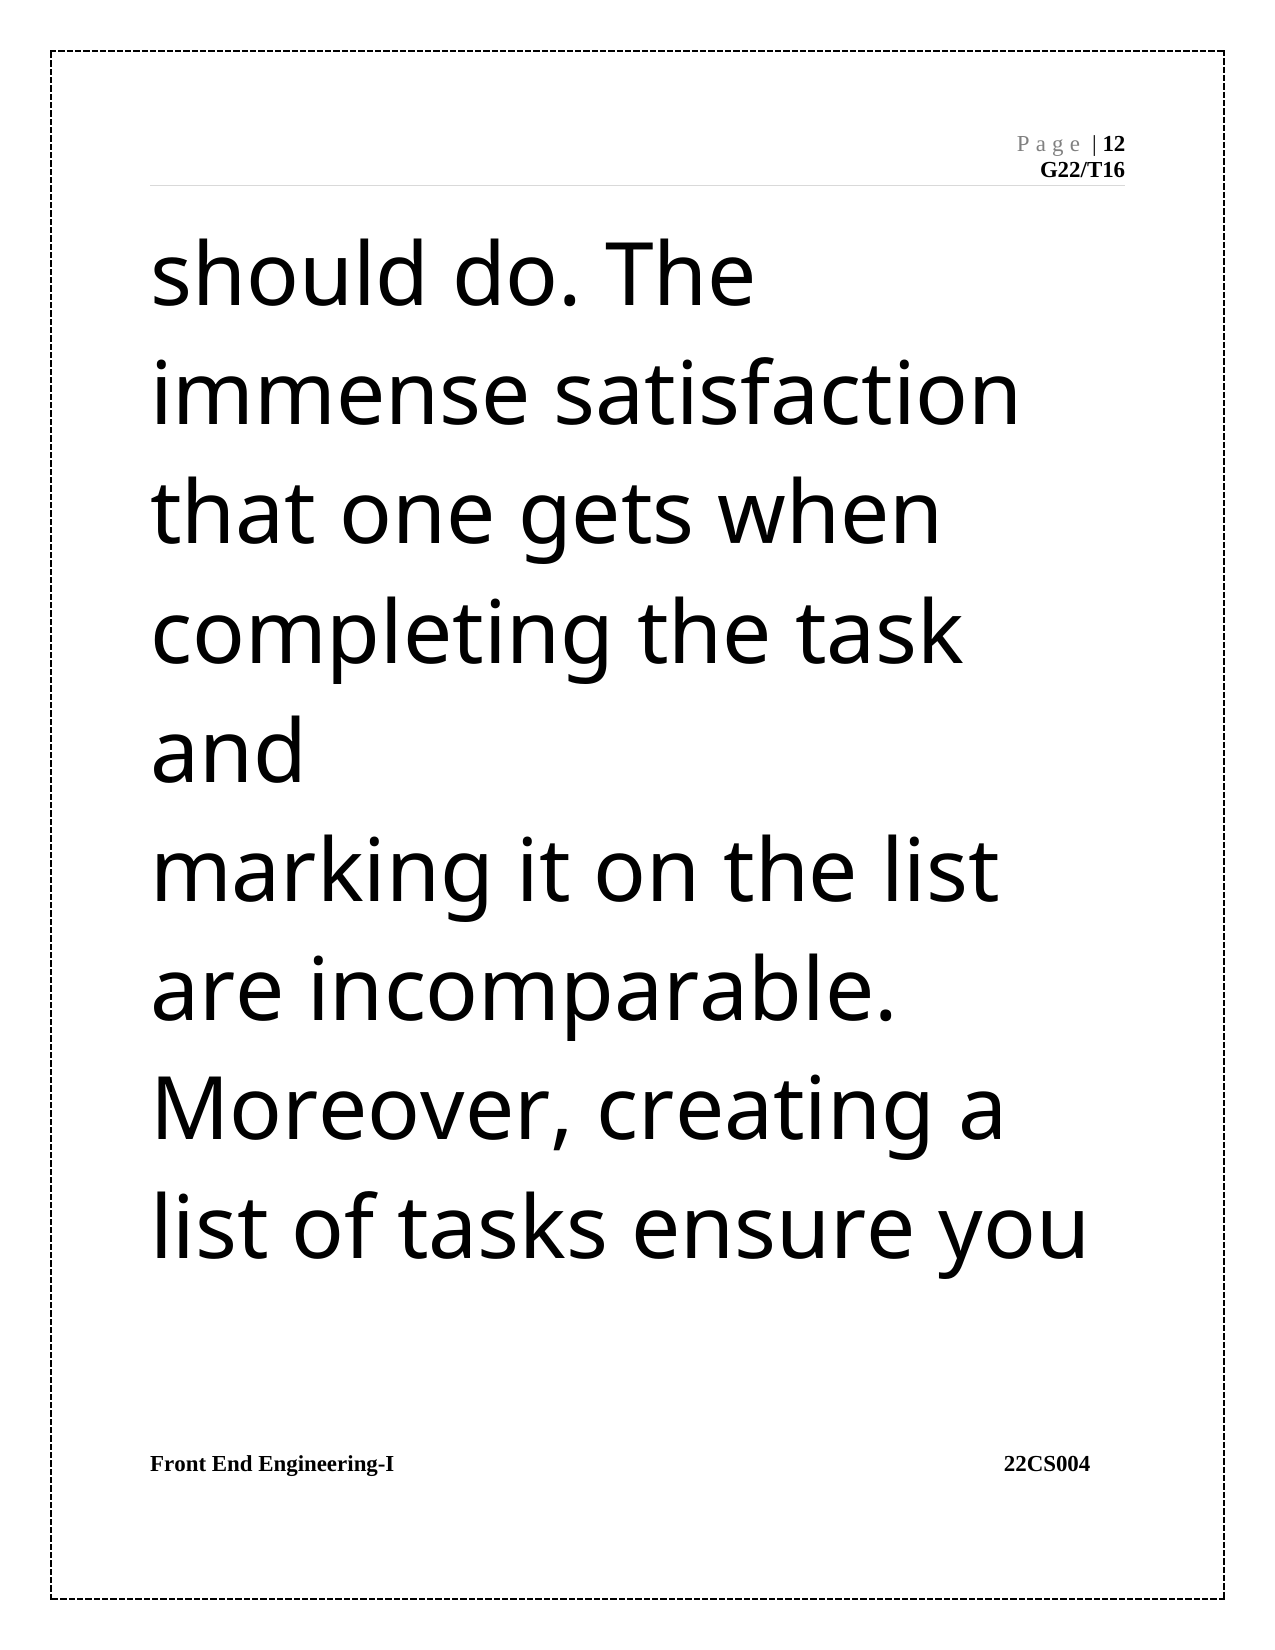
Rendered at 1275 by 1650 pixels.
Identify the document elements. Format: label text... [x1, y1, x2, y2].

text should do. The immense satisfaction that one gets when completing the task and [150, 212, 1125, 808]
text marking it on the list are incomparable. Moreover, creating a list of tasks ensure you [150, 808, 1125, 1284]
